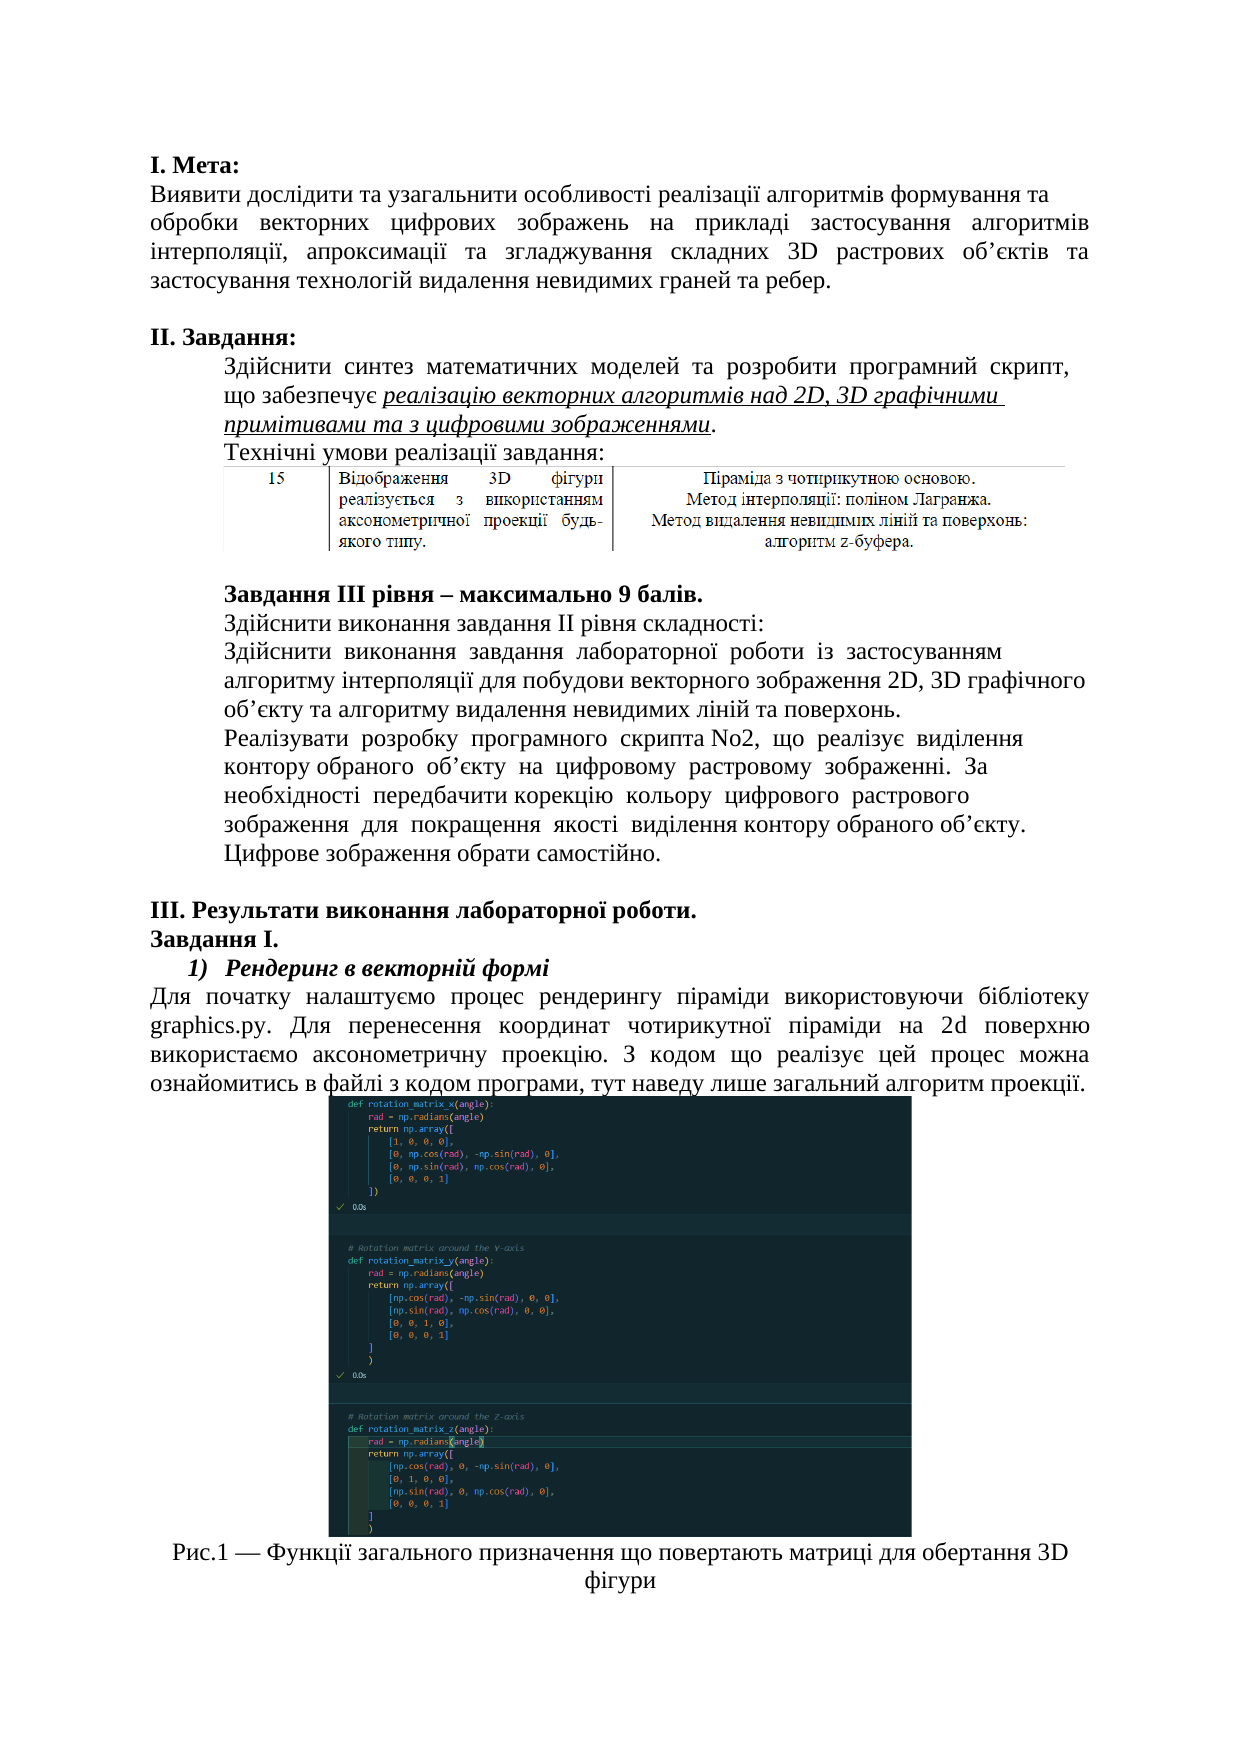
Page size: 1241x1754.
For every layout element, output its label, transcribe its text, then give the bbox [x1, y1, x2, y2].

text Реалізувати розробку програмного скрипта No2, що реалізує виділення контору обраного об’єкту на цифровому растровому зображенні. За необхідності передбачити корекцію кольору цифрового растрового зображення для покращення якості виділення контору обраного об’єкту. [224, 723, 1090, 838]
text Здійснити синтез математичних моделей та розробити програмний скрипт, що забезпечує реалізацію векторних алгоритмів над 2D, 3D графічними примітивами та з цифровими зображеннями. [224, 351, 1090, 437]
text обробки векторних цифрових зображень на прикладі застосування алгоритмів інтерполяції, апроксимації та згладжування складних 3D растрових об’єктів та застосування технологій видалення невидимих граней та ребер. [150, 207, 1090, 294]
picture [328, 1096, 912, 1537]
text Цифрове зображення обрати самостійно. [224, 838, 1090, 866]
text Для початку налаштуємо процес рендерингу піраміди використовуючи бібліотеку graphics.py. Для перенесення координат чотирикутної піраміди на 2d поверхню використаємо аксонометричну проекцію. З кодом що реалізує цей процес можна ознайомитись в файлі з кодом програми, тут наведу лише загальний алгоритм проекції. [150, 981, 1090, 1096]
text І. Мета: [150, 150, 1090, 179]
text Здійснити виконання завдання лабораторної роботи із застосуванням алгоритму інтерполяції для побудови векторного зображення 2D, 3D графічного об’єкту та алгоритму видалення невидимих ліній та поверхонь. [224, 636, 1090, 723]
text Рис.1 — Функції загального призначення що повертають матриці для обертання 3D фігури [150, 1537, 1090, 1594]
list Рендеринг в векторній формі [187, 953, 1090, 981]
picture [223, 466, 1065, 551]
text Технічні умови реалізації завдання: [224, 437, 1090, 466]
text ІІ. Завдання: [150, 322, 1090, 351]
text Завдання ІІІ рівня – максимально 9 балів. [224, 579, 1090, 608]
text Здійснити виконання завдання ІІ рівня складності: [224, 608, 1090, 636]
text ІІІ. Результати виконання лабораторної роботи. [150, 895, 1090, 924]
text Завдання І. [150, 924, 1090, 953]
text Виявити дослідити та узагальнити особливості реалізації алгоритмів формування та [150, 179, 1090, 207]
